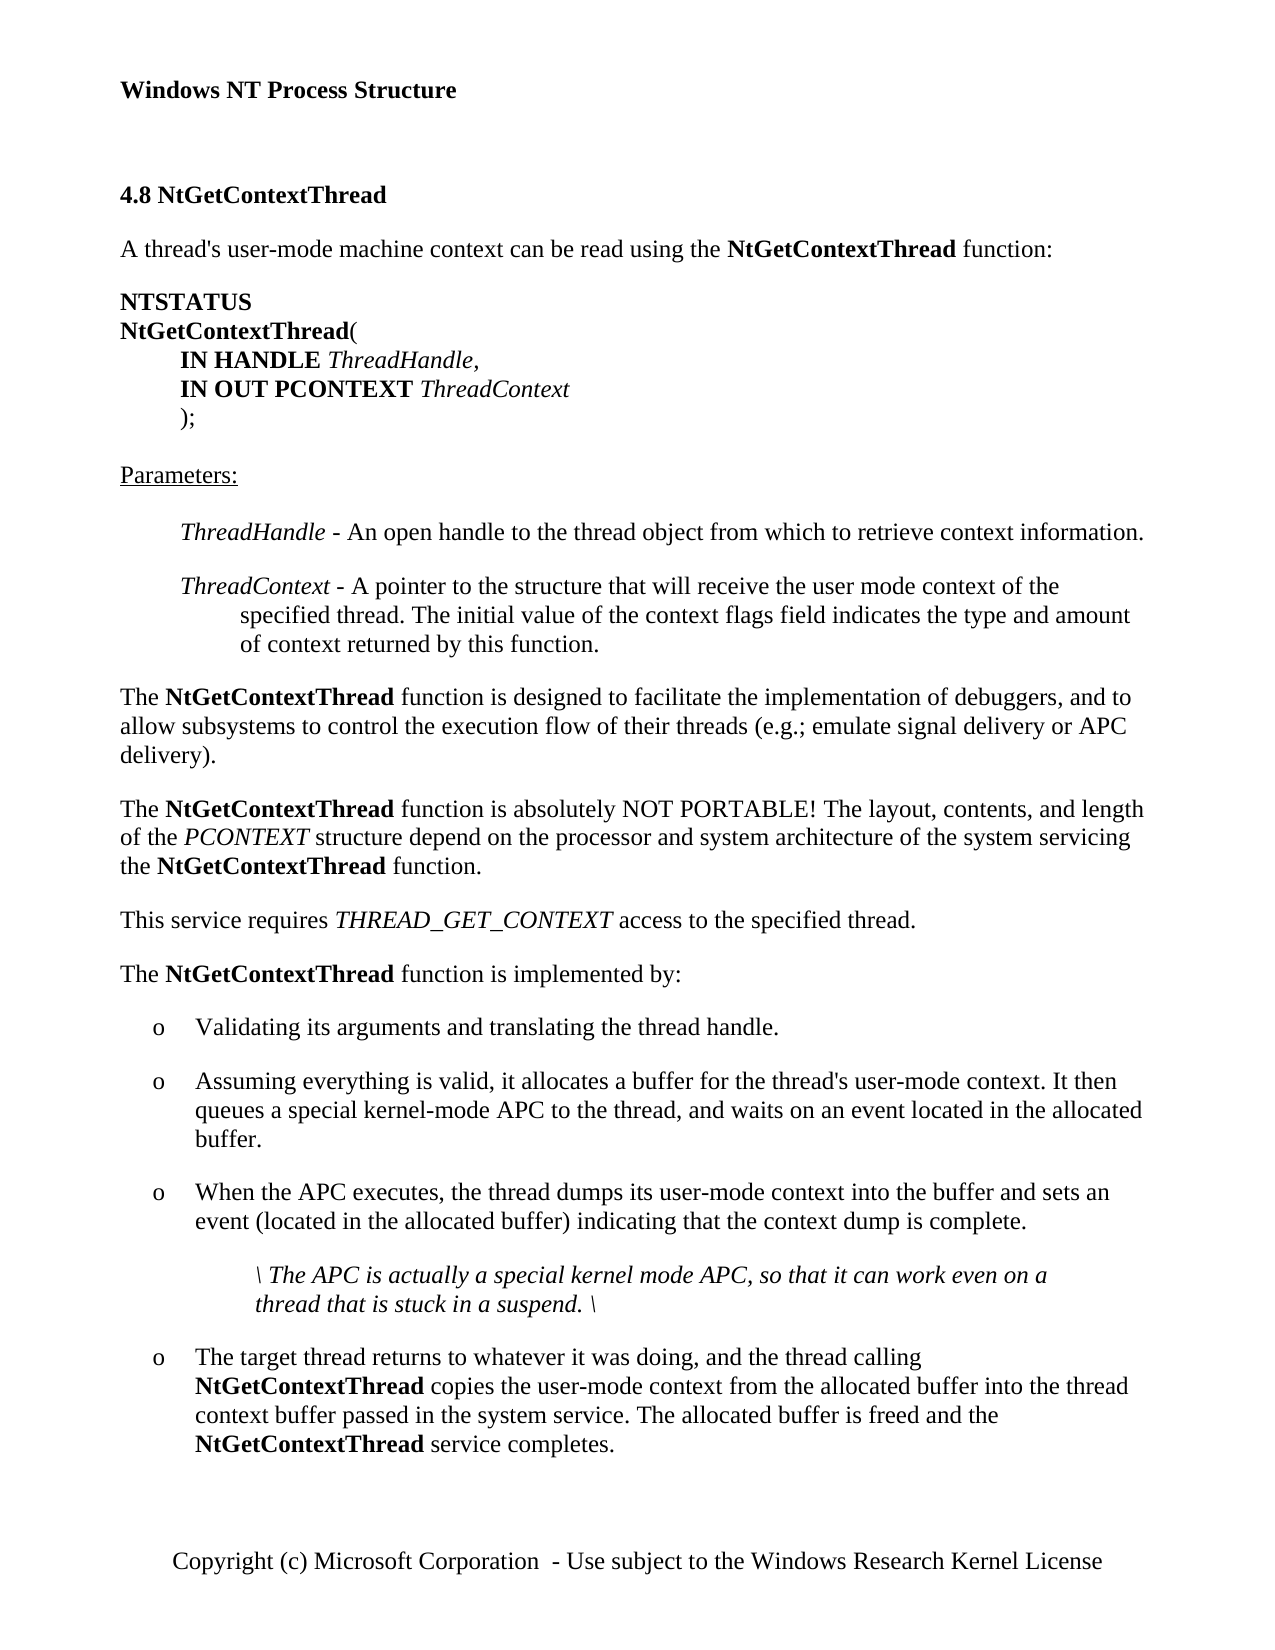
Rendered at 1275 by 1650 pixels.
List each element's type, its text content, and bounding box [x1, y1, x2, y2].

list o Validating its arguments and translating the thread handle. [120, 1012, 1155, 1041]
list o Assuming everything is valid, it allocates a buffer for the thread's user-mode context. It then queues a special kernel-mode APC to the thread, and waits on an event located in the allocated buffer. [120, 1066, 1155, 1152]
list ThreadContext - A pointer to the structure that will receive the user mode context of the specified thread. The initial value of the context flags field indicates the type and amount of context returned by this function. [180, 571, 1155, 657]
subtitle 4.8 NtGetContextThread [120, 180, 1155, 209]
list o When the APC executes, the thread dumps its user-mode context into the buffer and sets an event (located in the allocated buffer) indicating that the context dump is complete. [120, 1177, 1155, 1235]
text NtGetContextThread( [120, 316, 1155, 345]
text IN HANDLE ThreadHandle, [120, 345, 1155, 374]
text This service requires THREAD_GET_CONTEXT access to the specified thread. [120, 905, 1155, 934]
text The NtGetContextThread function is implemented by: [120, 959, 1155, 987]
list ThreadHandle - An open handle to the thread object from which to retrieve context information. [180, 517, 1155, 546]
list o The target thread returns to whatever it was doing, and the thread calling NtGetContextThread copies the user-mode context from the allocated buffer into the thread context buffer passed in the system service. The allocated buffer is freed and the NtGetContextThread service completes. [120, 1342, 1155, 1457]
text Parameters: [120, 460, 1155, 489]
text The NtGetContextThread function is designed to facilitate the implementation of debuggers, and to allow subsystems to control the execution flow of their threads (e.g.; emulate signal delivery or APC delivery). [120, 682, 1155, 769]
text A thread's user-mode machine context can be read using the NtGetContextThread function: [120, 234, 1155, 262]
text The NtGetContextThread function is absolutely NOT PORTABLE! The layout, contents, and length of the PCONTEXT structure depend on the processor and system architecture of the system servicing the NtGetContextThread function. [120, 794, 1155, 880]
list \ The APC is actually a special kernel mode APC, so that it can work even on a thread that is stuck in a suspend. \ [255, 1260, 1095, 1317]
text ); [120, 402, 1155, 431]
text NTSTATUS [120, 287, 1155, 316]
text IN OUT PCONTEXT ThreadContext [120, 374, 1155, 402]
